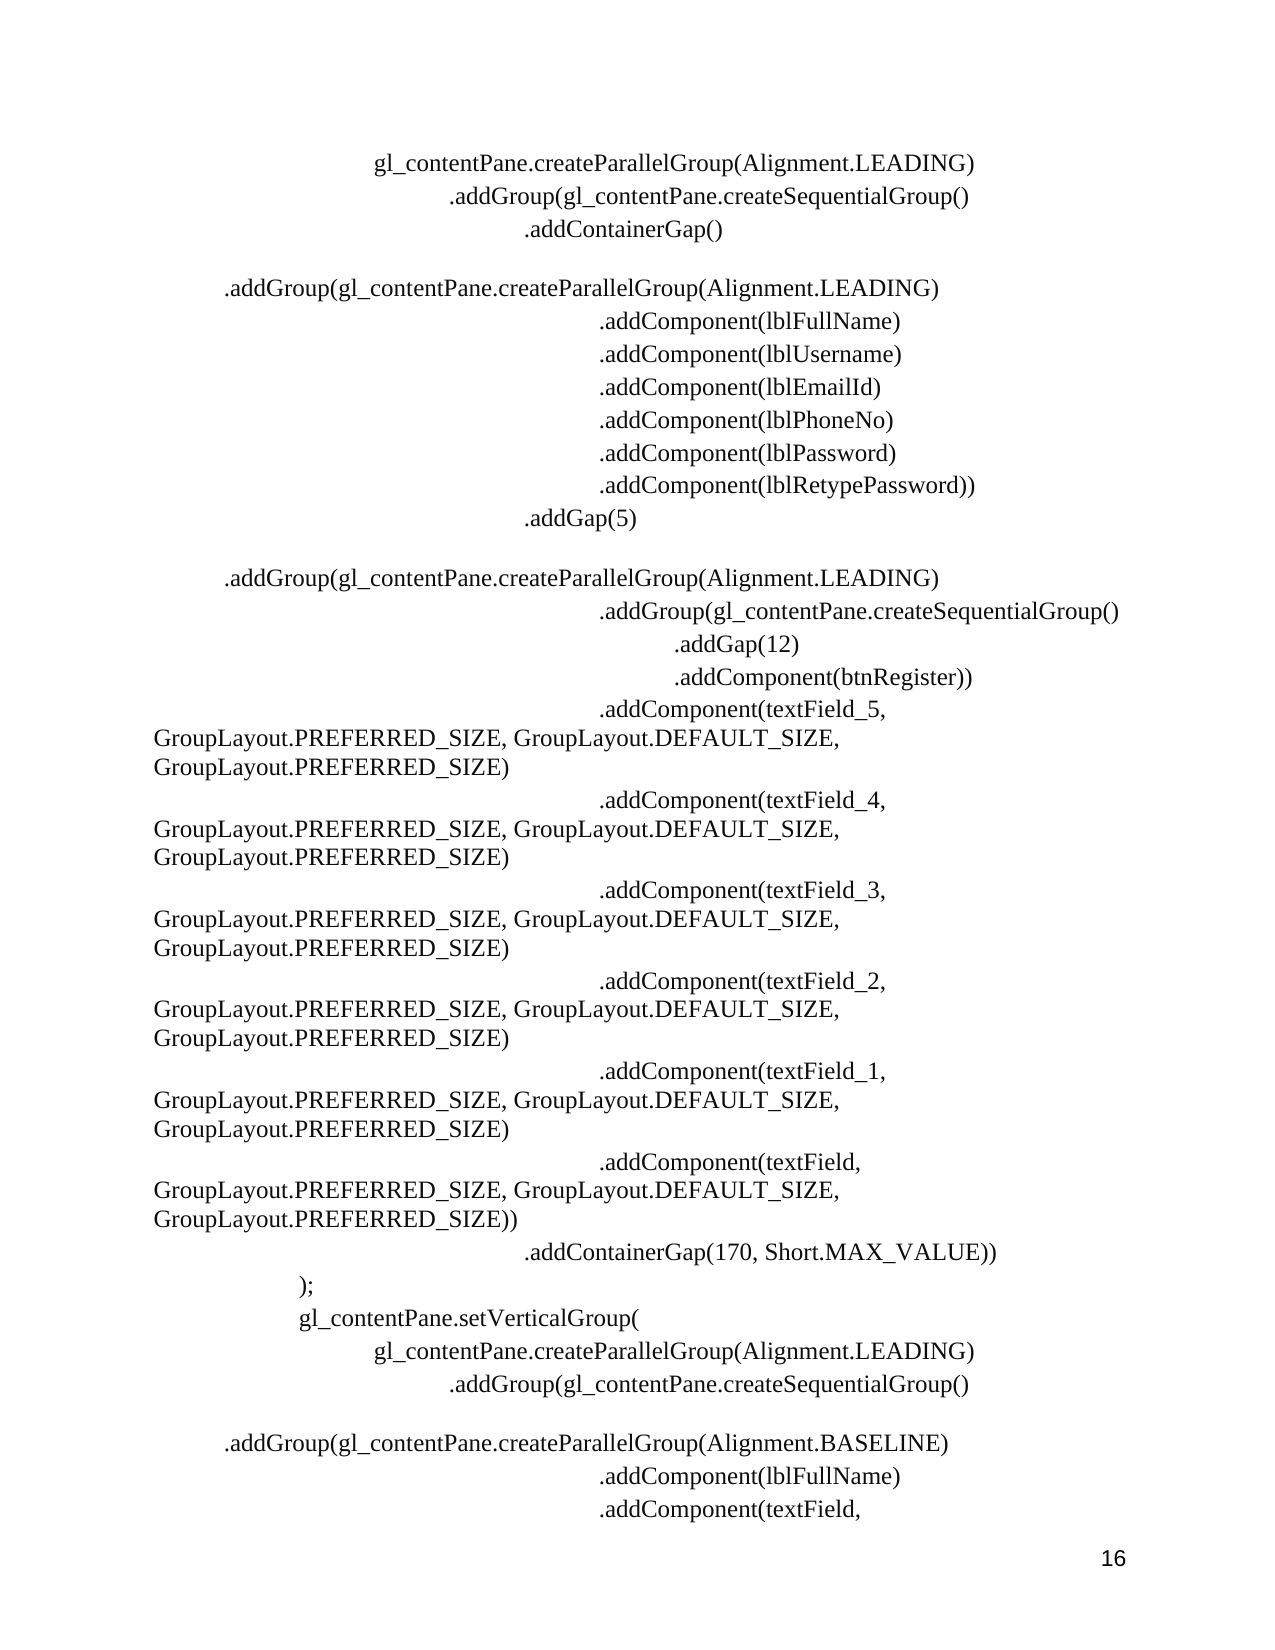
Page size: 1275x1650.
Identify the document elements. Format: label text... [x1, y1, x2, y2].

text .addGroup(gl_contentPane.createSequentialGroup() [153, 596, 1126, 624]
text .addComponent(textField_4, GroupLayout.PREFERRED_SIZE, GroupLayout.DEFAULT_SIZE, GroupLayout.PREFERRED_SIZE) [153, 785, 1126, 871]
text .addGroup(gl_contentPane.createSequentialGroup() [153, 1369, 1126, 1397]
text .addComponent(lblRetypePassword)) [153, 471, 1126, 499]
text gl_contentPane.createParallelGroup(Alignment.LEADING) [153, 1336, 1126, 1364]
text .addComponent(lblFullName) [153, 1461, 1126, 1489]
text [153, 1402, 1126, 1457]
text .addContainerGap() [153, 214, 1126, 243]
text .addComponent(lblPhoneNo) [153, 405, 1126, 433]
text .addComponent(textField, GroupLayout.PREFERRED_SIZE, GroupLayout.DEFAULT_SIZE, GroupLayout.PREFERRED_SIZE)) [153, 1147, 1126, 1233]
text gl_contentPane.createParallelGroup(Alignment.LEADING) [153, 148, 1126, 177]
text .addComponent(textField_1, GroupLayout.PREFERRED_SIZE, GroupLayout.DEFAULT_SIZE, GroupLayout.PREFERRED_SIZE) [153, 1056, 1126, 1142]
text .addGap(5) [153, 503, 1126, 532]
text gl_contentPane.setVerticalGroup( [153, 1303, 1126, 1332]
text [153, 1494, 1126, 1522]
text .addComponent(btnRegister)) [153, 662, 1126, 690]
text ); [153, 1270, 1126, 1299]
text .addContainerGap(170, Short.MAX_VALUE)) [153, 1237, 1126, 1266]
text .addComponent(textField_2, GroupLayout.PREFERRED_SIZE, GroupLayout.DEFAULT_SIZE, GroupLayout.PREFERRED_SIZE) [153, 966, 1126, 1052]
text .addComponent(textField_5, GroupLayout.PREFERRED_SIZE, GroupLayout.DEFAULT_SIZE, GroupLayout.PREFERRED_SIZE) [153, 694, 1126, 781]
text .addGap(12) [153, 629, 1126, 657]
text .addComponent(textField_3, GroupLayout.PREFERRED_SIZE, GroupLayout.DEFAULT_SIZE, GroupLayout.PREFERRED_SIZE) [153, 875, 1126, 962]
text .addGroup(gl_contentPane.createSequentialGroup() [153, 181, 1126, 210]
text .addComponent(lblPassword) [153, 438, 1126, 466]
text .addGroup(gl_contentPane.createParallelGroup(Alignment.LEADING) [153, 247, 1126, 302]
text .addComponent(lblFullName) [153, 306, 1126, 335]
text .addComponent(lblUsername) [153, 339, 1126, 368]
text .addGroup(gl_contentPane.createParallelGroup(Alignment.LEADING) [153, 536, 1126, 592]
text .addComponent(lblEmailId) [153, 372, 1126, 401]
